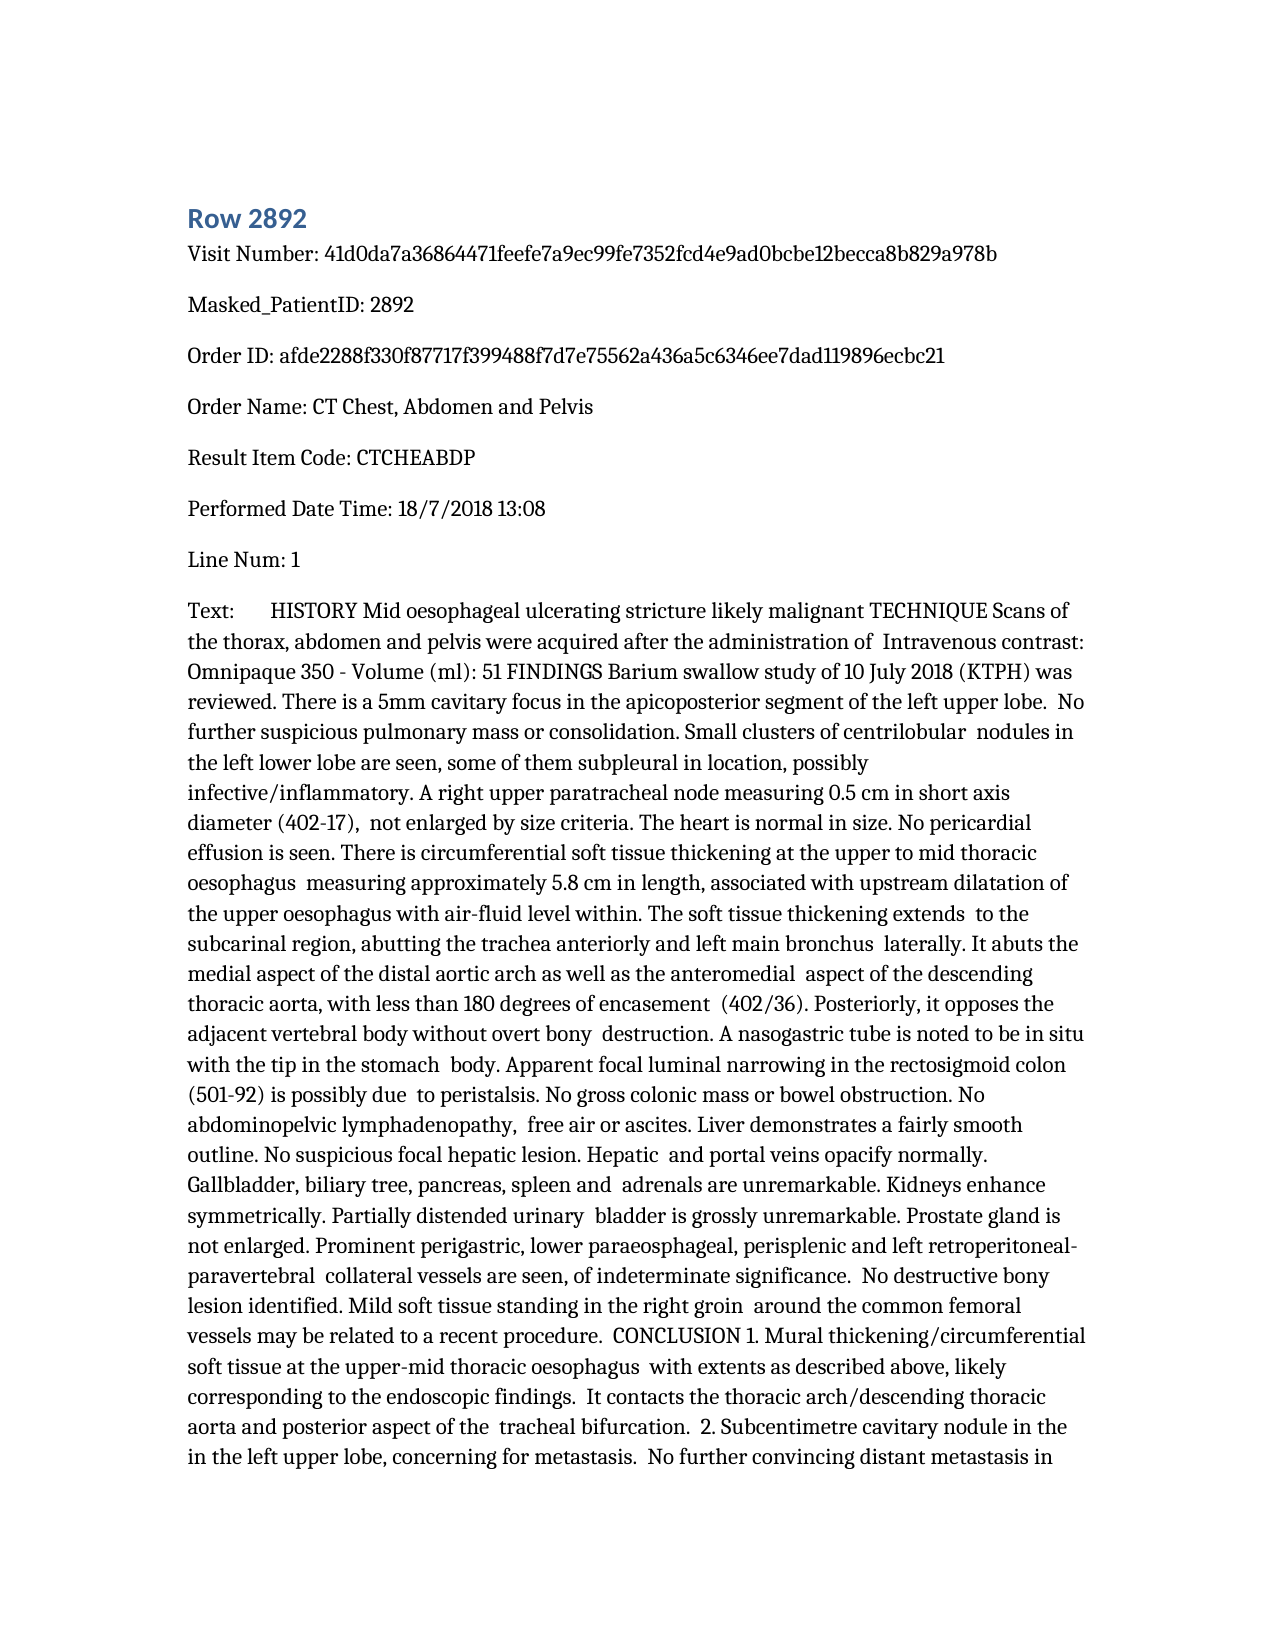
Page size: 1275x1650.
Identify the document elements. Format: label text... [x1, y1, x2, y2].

text Masked_PatientID: 2892 [187, 292, 1087, 318]
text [187, 598, 1087, 1470]
text Line Num: 1 [187, 547, 1087, 573]
subtitle Row 2892 [187, 200, 1087, 236]
text Result Item Code: CTCHEABDP [187, 445, 1087, 471]
text Performed Date Time: 18/7/2018 13:08 [187, 496, 1087, 522]
text Visit Number: 41d0da7a36864471feefe7a9ec99fe7352fcd4e9ad0bcbe12becca8b829a978b [187, 241, 1087, 267]
text Order ID: afde2288f330f87717f399488f7d7e75562a436a5c6346ee7dad119896ecbc21 [187, 343, 1087, 369]
text Order Name: CT Chest, Abdomen and Pelvis [187, 394, 1087, 420]
